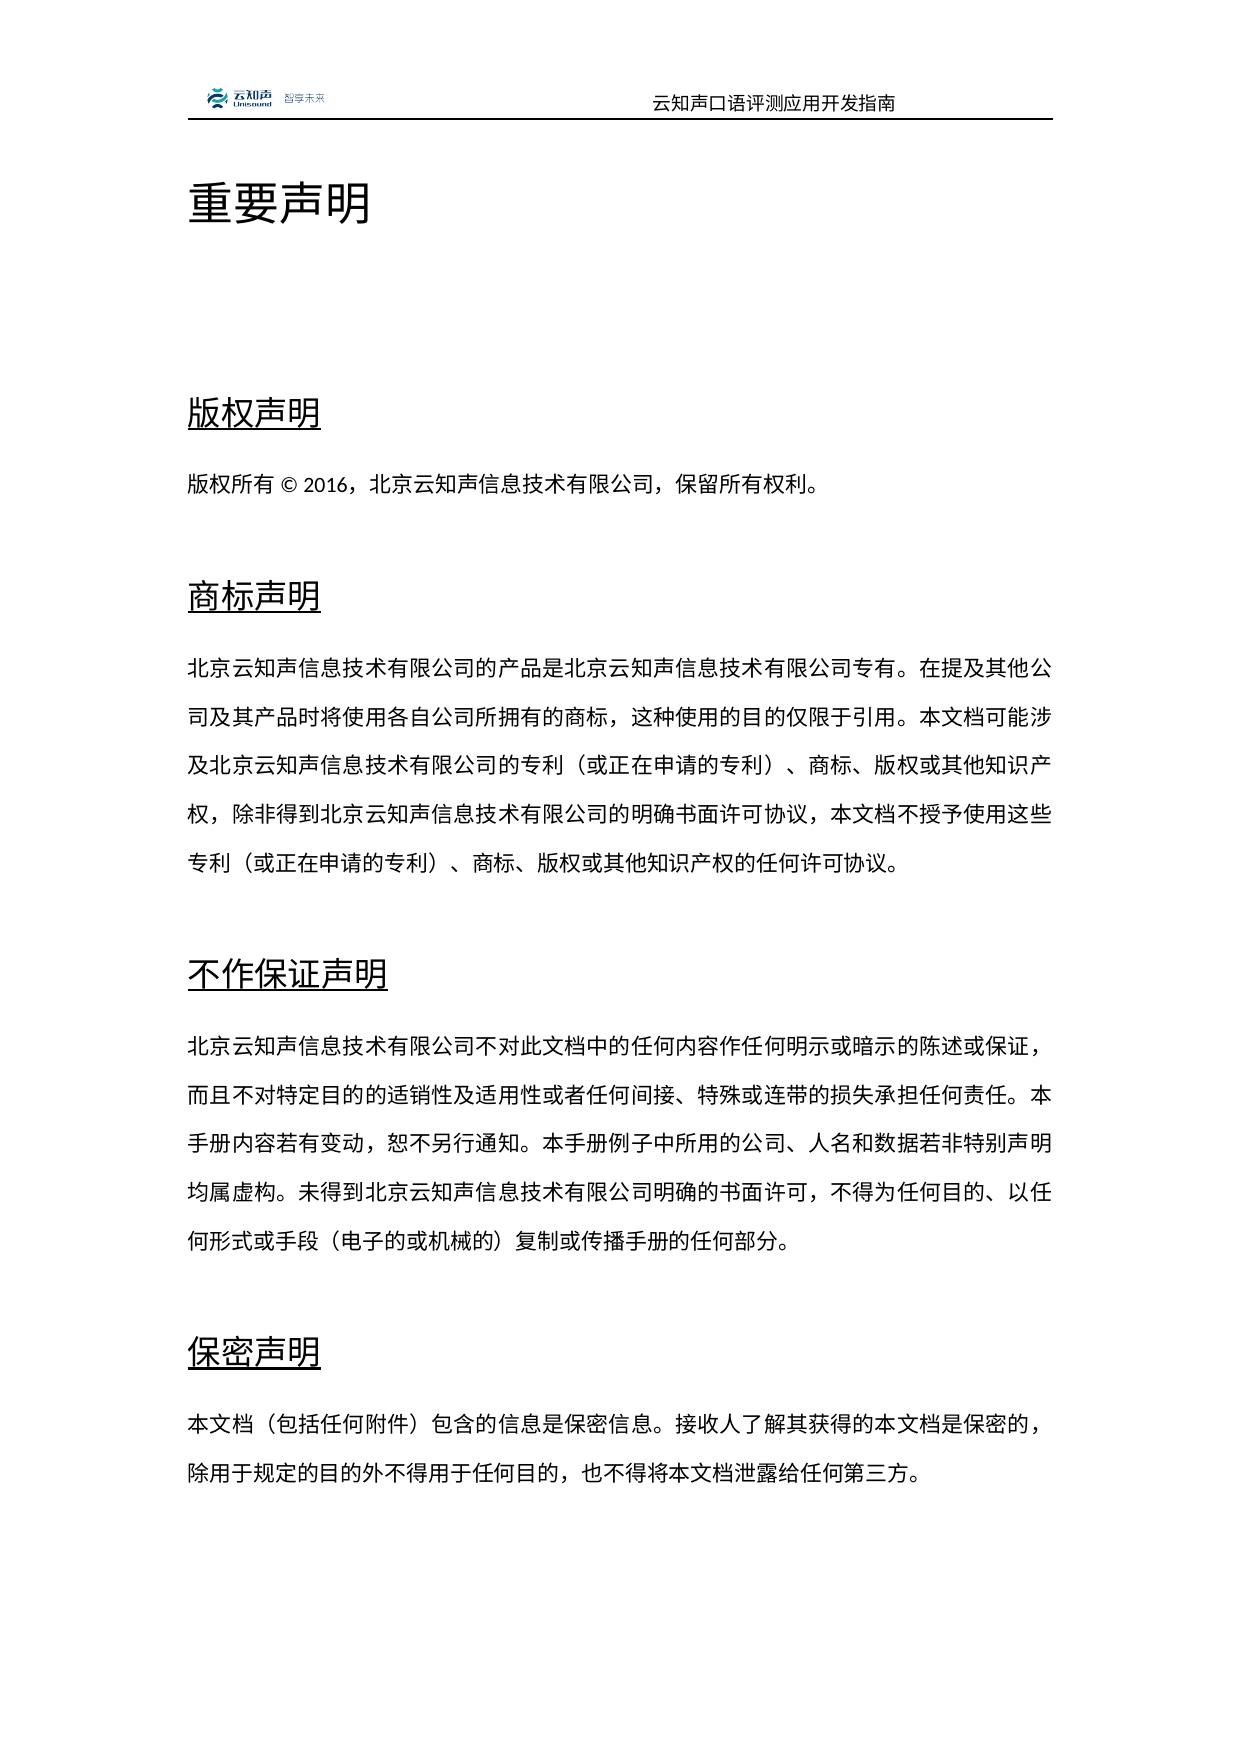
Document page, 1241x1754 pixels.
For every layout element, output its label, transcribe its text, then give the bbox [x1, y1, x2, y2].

picture [206, 86, 325, 110]
text 版权所有 © 2016，北京云知声信息技术有限公司，保留所有权利。 [187, 467, 1053, 499]
text 本文档（包括任何附件）包含的信息是保密信息。接收人了解其获得的本文档是保密的，除用于规定的目的外不得用于任何目的，也不得将本文档泄露给任何第三方。 [187, 1407, 1053, 1488]
text 北京云知声信息技术有限公司的产品是北京云知声信息技术有限公司专有。在提及其他公司及其产品时将使用各自公司所拥有的商标，这种使用的目的仅限于引用。本文档可能涉及北京云知声信息技术有限公司的专利（或正在申请的专利）、商标、版权或其他知识产权，除非得到北京云知声信息技术有限公司的明确书面许可协议，本文档不授予使用这些专利（或正在申请的专利）、商标、版权或其他知识产权的任何许可协议。 [187, 650, 1053, 878]
text 版权声明 [187, 378, 1053, 443]
text 重要声明 [187, 151, 1053, 249]
text 北京云知声信息技术有限公司不对此文档中的任何内容作任何明示或暗示的陈述或保证，而且不对特定目的的适销性及适用性或者任何间接、特殊或连带的损失承担任何责任。本手册内容若有变动，恕不另行通知。本手册例子中所用的公司、人名和数据若非特别声明，均属虚构。未得到北京云知声信息技术有限公司明确的书面许可，不得为任何目的、以任何形式或手段（电子的或机械的）复制或传播手册的任何部分。 [187, 1028, 1053, 1256]
text 保密声明 [187, 1318, 1053, 1383]
text 不作保证声明 [187, 939, 1053, 1004]
text 商标声明 [187, 561, 1053, 626]
